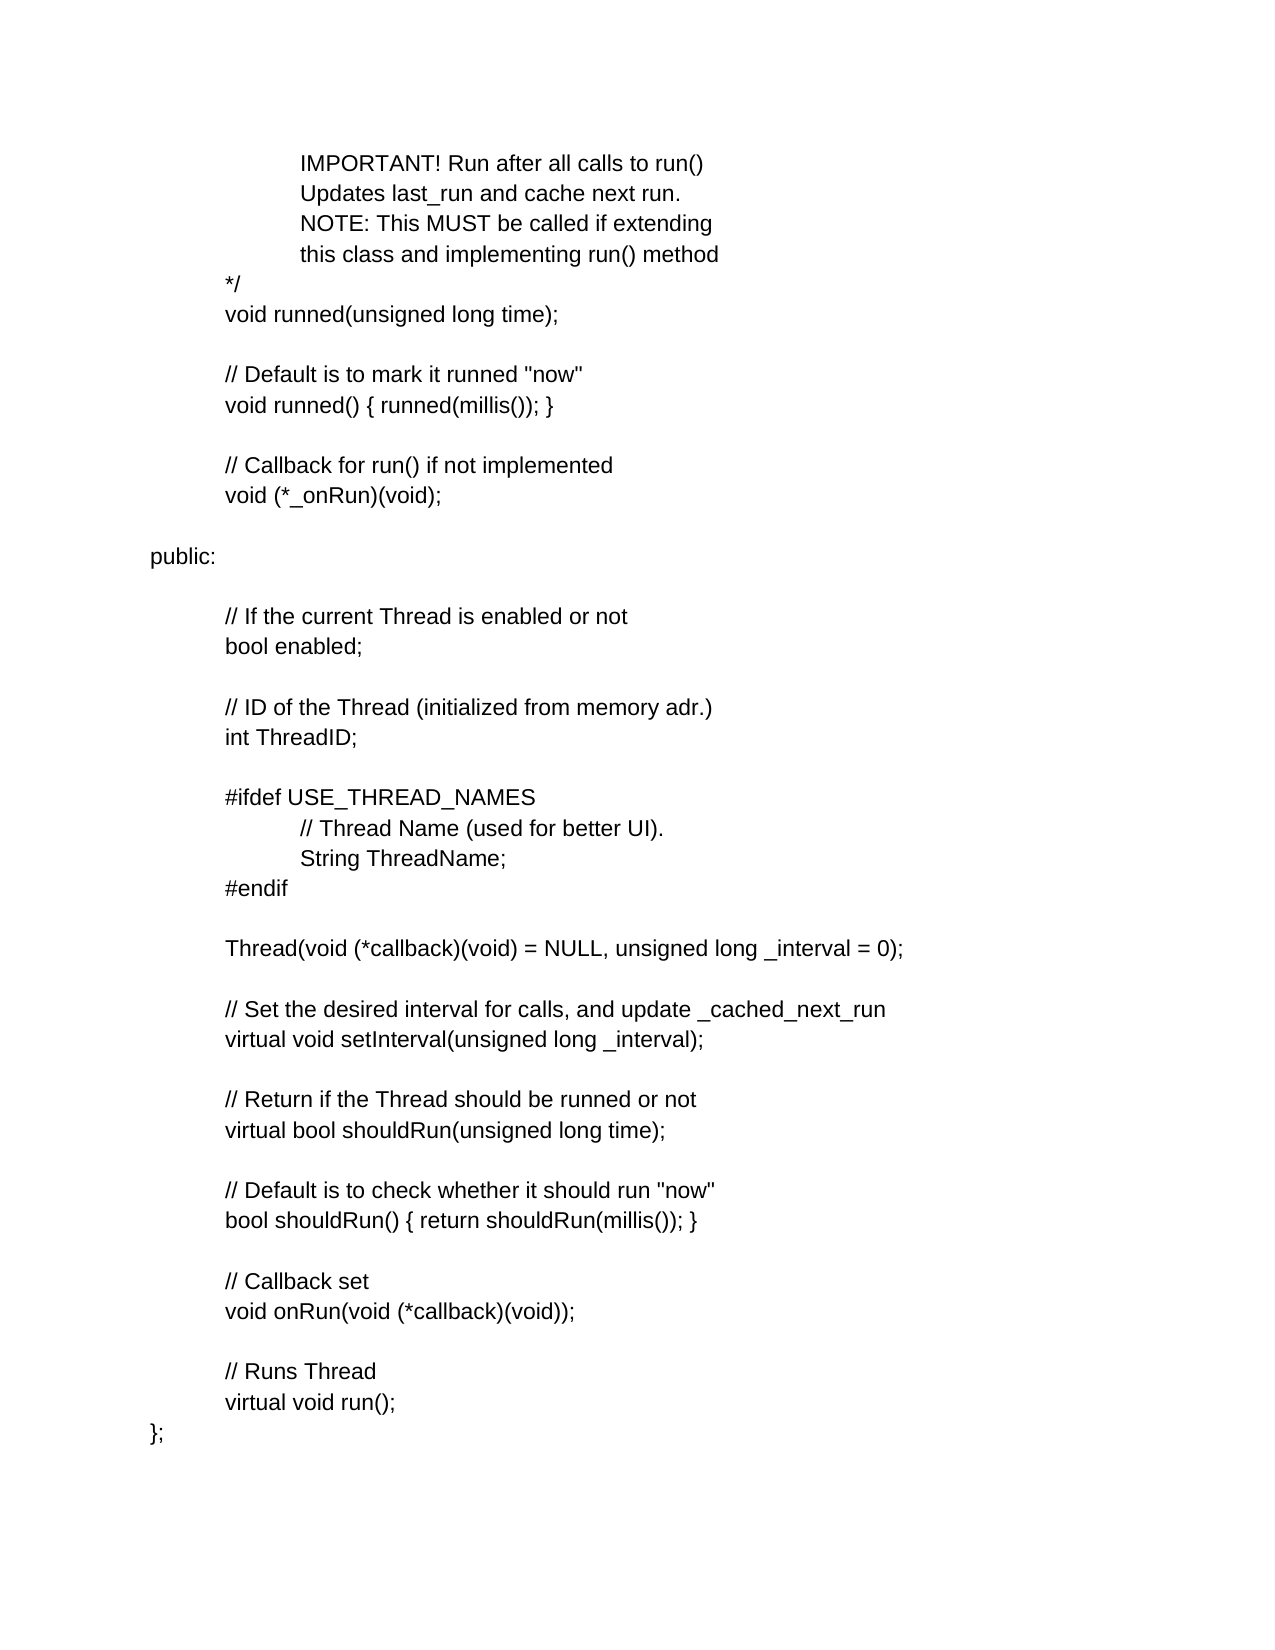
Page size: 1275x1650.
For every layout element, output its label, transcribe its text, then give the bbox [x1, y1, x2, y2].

text #endif [150, 875, 1125, 901]
text // Runs Thread [150, 1358, 1125, 1385]
text void runned() { runned(millis()); } [150, 392, 1125, 418]
text int ThreadID; [150, 724, 1125, 750]
text NOTE: This MUST be called if extending [150, 210, 1125, 237]
text */ [150, 271, 1125, 297]
text // Return if the Thread should be runned or not [150, 1086, 1125, 1113]
text // Callback for run() if not implemented [150, 452, 1125, 478]
text virtual void setInterval(unsigned long _interval); [150, 1026, 1125, 1052]
text Thread(void (*callback)(void) = NULL, unsigned long _interval = 0); [150, 935, 1125, 962]
text #ifdef USE_THREAD_NAMES [150, 784, 1125, 811]
text IMPORTANT! Run after all calls to run() [150, 150, 1125, 176]
text // Thread Name (used for better UI). [150, 814, 1125, 841]
text Updates last_run and cache next run. [150, 180, 1125, 207]
text // Callback set [150, 1268, 1125, 1294]
text // Default is to check whether it should run "now" [150, 1177, 1125, 1203]
text public: [150, 543, 1125, 569]
text bool enabled; [150, 633, 1125, 660]
text void (*_onRun)(void); [150, 482, 1125, 509]
text // ID of the Thread (initialized from memory adr.) [150, 694, 1125, 720]
text void runned(unsigned long time); [150, 301, 1125, 327]
text // Default is to mark it runned "now" [150, 361, 1125, 388]
text virtual bool shouldRun(unsigned long time); [150, 1117, 1125, 1143]
text this class and implementing run() method [150, 241, 1125, 267]
text bool shouldRun() { return shouldRun(millis()); } [150, 1207, 1125, 1234]
text }; [150, 1419, 1125, 1445]
text virtual void run(); [150, 1388, 1125, 1415]
text void onRun(void (*callback)(void)); [150, 1298, 1125, 1324]
text // If the current Thread is enabled or not [150, 603, 1125, 629]
text String ThreadName; [150, 845, 1125, 871]
text // Set the desired interval for calls, and update _cached_next_run [150, 996, 1125, 1022]
